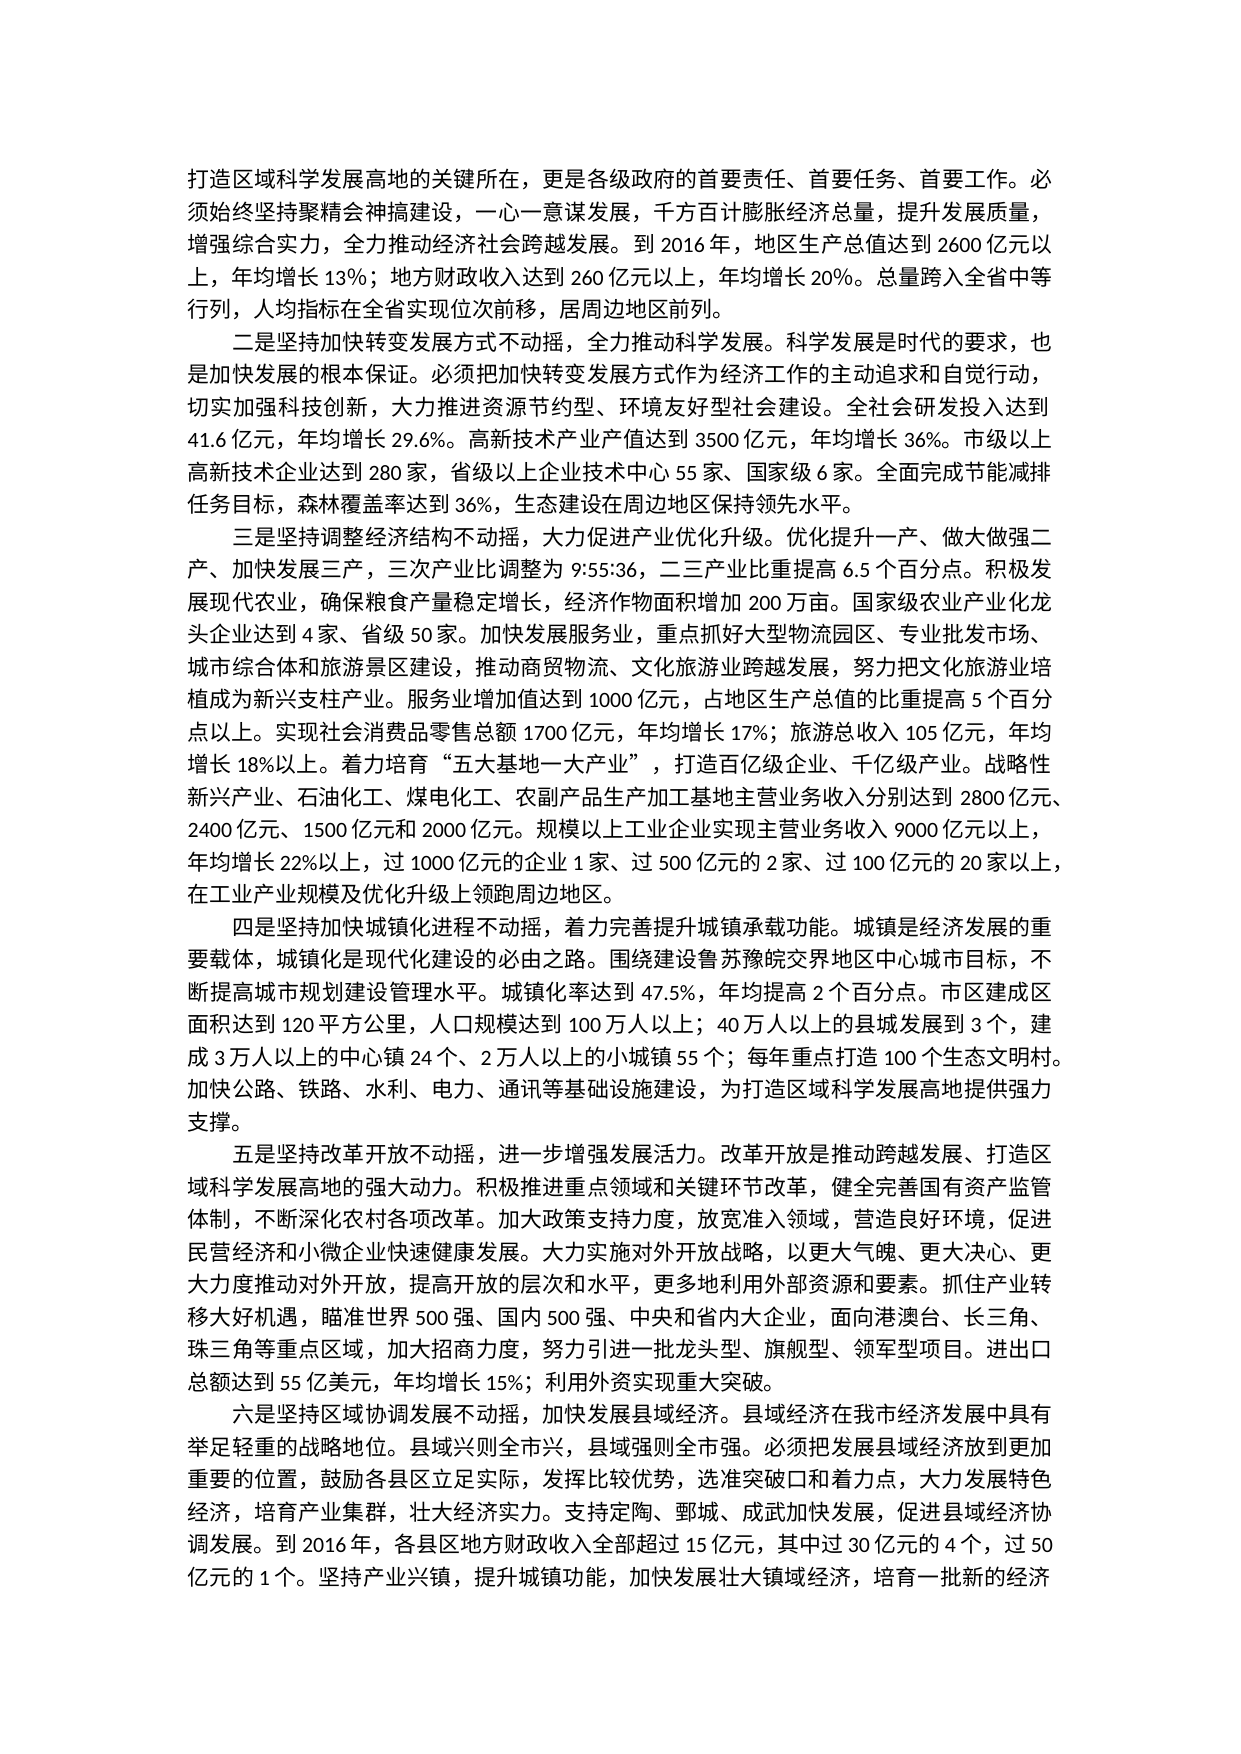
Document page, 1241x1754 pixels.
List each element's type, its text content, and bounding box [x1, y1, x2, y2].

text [187, 1397, 1053, 1592]
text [187, 162, 1053, 324]
text 五是坚持改革开放不动摇，进一步增强发展活力。改革开放是推动跨越发展、打造区域科学发展高地的强大动力。积极推进重点领域和关键环节改革，健全完善国有资产监管体制，不断深化农村各项改革。加大政策支持力度，放宽准入领域，营造良好环境，促进民营经济和小微企业快速健康发展。大力实施对外开放战略，以更大气魄、更大决心、更大力度推动对外开放，提高开放的层次和水平，更多地利用外部资源和要素。抓住产业转移大好机遇，瞄准世界500强、国内500强、中央和省内大企业，面向港澳台、长三角、珠三角等重点区域，加大招商力度，努力引进一批龙头型、旗舰型、领军型项目。进出口总额达到55亿美元，年均增长15%；利用外资实现重大突破。 [187, 1137, 1053, 1397]
text 三是坚持调整经济结构不动摇，大力促进产业优化升级。优化提升一产、做大做强二产、加快发展三产，三次产业比调整为9∶55∶36，二三产业比重提高6.5个百分点。积极发展现代农业，确保粮食产量稳定增长，经济作物面积增加200万亩。国家级农业产业化龙头企业达到4家、省级50家。加快发展服务业，重点抓好大型物流园区、专业批发市场、城市综合体和旅游景区建设，推动商贸物流、文化旅游业跨越发展，努力把文化旅游业培植成为新兴支柱产业。服务业增加值达到1000亿元，占地区生产总值的比重提高5个百分点以上。实现社会消费品零售总额1700亿元，年均增长17%；旅游总收入105亿元，年均增长18%以上。着力培育“五大基地一大产业”，打造百亿级企业、千亿级产业。战略性新兴产业、石油化工、煤电化工、农副产品生产加工基地主营业务收入分别达到2800亿元、2400亿元、1500亿元和2000亿元。规模以上工业企业实现主营业务收入9000亿元以上，年均增长22%以上，过1000亿元的企业1家、过500亿元的2家、过100亿元的20家以上，在工业产业规模及优化升级上领跑周边地区。 [187, 519, 1053, 909]
text 二是坚持加快转变发展方式不动摇，全力推动科学发展。科学发展是时代的要求，也是加快发展的根本保证。必须把加快转变发展方式作为经济工作的主动追求和自觉行动，切实加强科技创新，大力推进资源节约型、环境友好型社会建设。全社会研发投入达到41.6亿元，年均增长29.6%。高新技术产业产值达到3500亿元，年均增长36%。市级以上高新技术企业达到280家，省级以上企业技术中心55家、国家级6家。全面完成节能减排任务目标，森林覆盖率达到36%，生态建设在周边地区保持领先水平。 [187, 324, 1053, 519]
text 四是坚持加快城镇化进程不动摇，着力完善提升城镇承载功能。城镇是经济发展的重要载体，城镇化是现代化建设的必由之路。围绕建设鲁苏豫皖交界地区中心城市目标，不断提高城市规划建设管理水平。城镇化率达到47.5%，年均提高2个百分点。市区建成区面积达到120平方公里，人口规模达到100万人以上；40万人以上的县城发展到3个，建成3万人以上的中心镇24个、2万人以上的小城镇55个；每年重点打造100个生态文明村。加快公路、铁路、水利、电力、通讯等基础设施建设，为打造区域科学发展高地提供强力支撑。 [187, 909, 1053, 1137]
